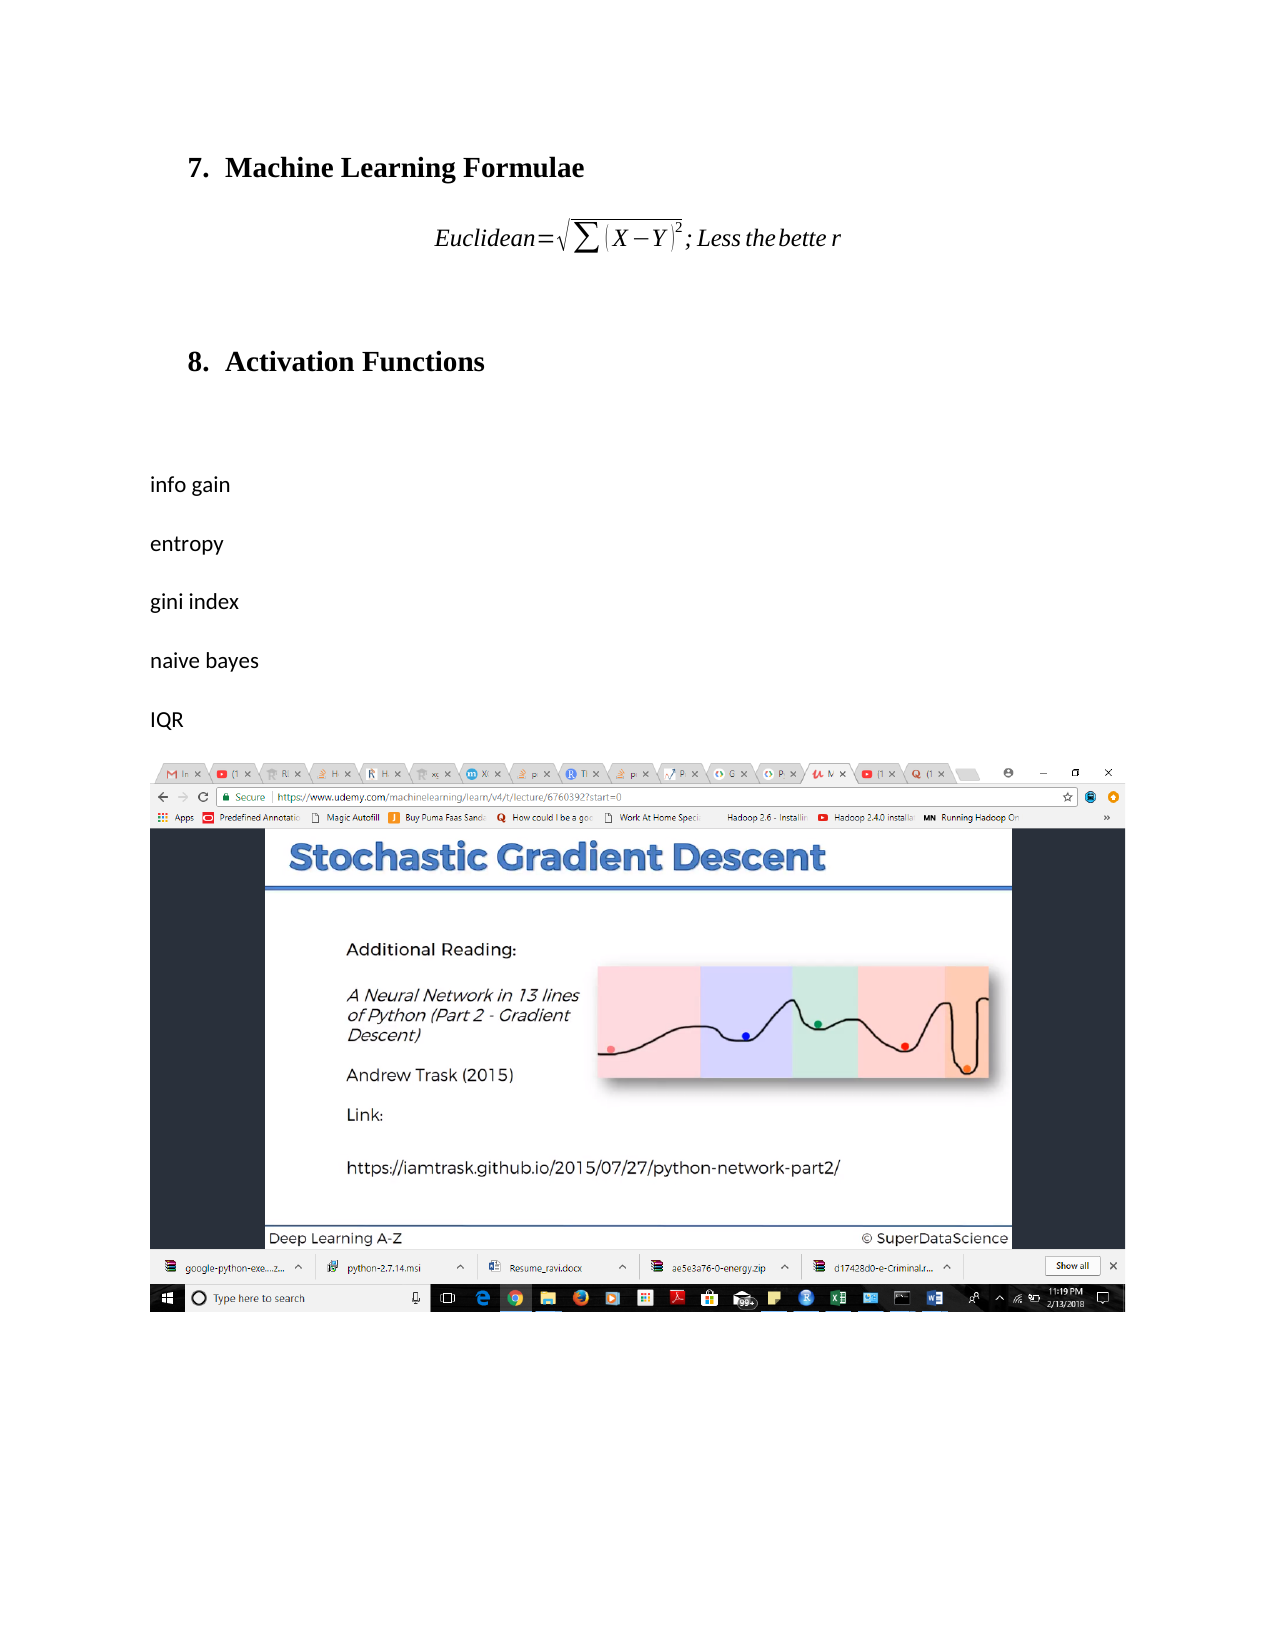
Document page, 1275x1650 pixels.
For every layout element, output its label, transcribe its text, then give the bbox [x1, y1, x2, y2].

list Machine Learning Formulae [187, 150, 1125, 183]
text entropy [150, 529, 1125, 557]
picture [150, 763, 1125, 1312]
text gini index [150, 587, 1125, 615]
list Activation Functions [187, 344, 1125, 378]
text info gain [150, 470, 1125, 498]
text IQR [150, 705, 1125, 733]
text naive bayes [150, 646, 1125, 674]
